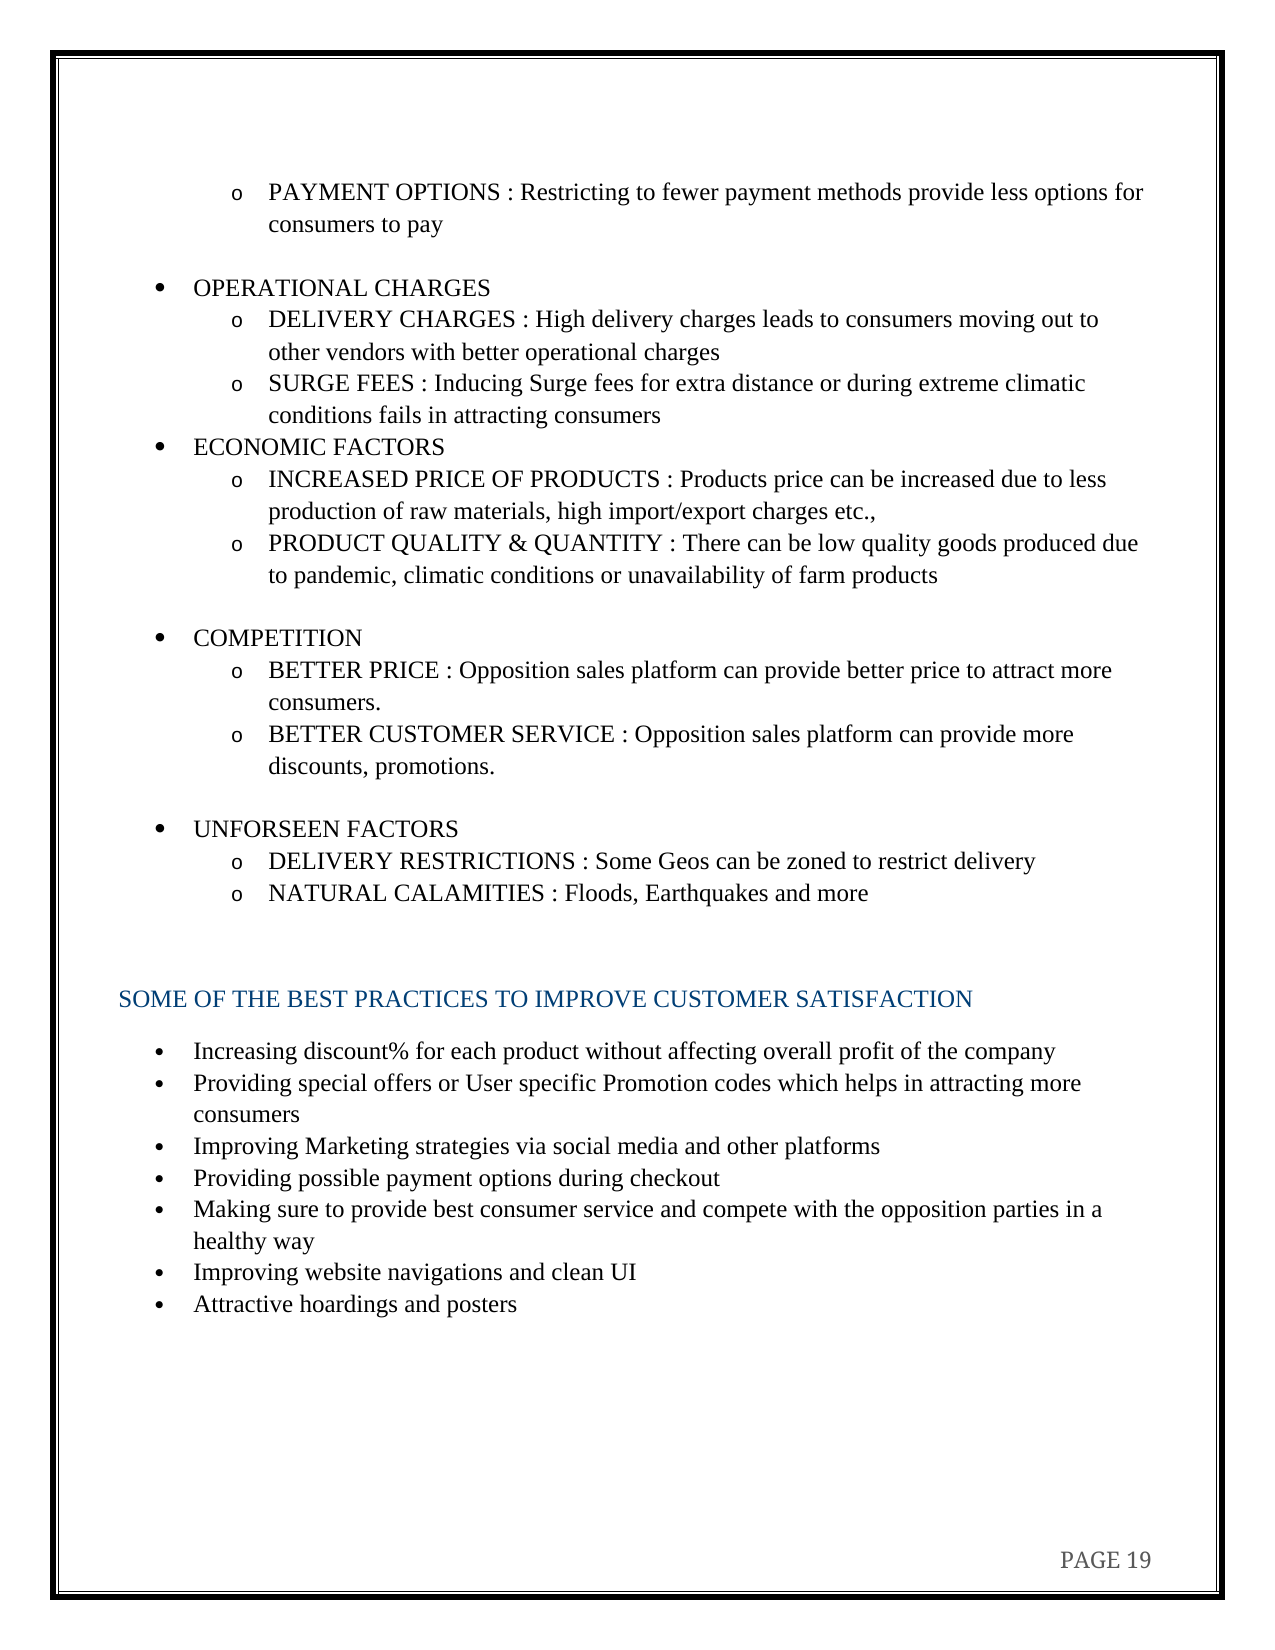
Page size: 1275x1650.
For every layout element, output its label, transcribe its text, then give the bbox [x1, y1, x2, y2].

list Improving website navigations and clean UI [156, 1257, 1152, 1286]
list PAYMENT OPTIONS : Restricting to fewer payment methods provide less options for consumers to pay [231, 177, 1152, 238]
list Increasing discount% for each product without affecting overall profit of the company [156, 1036, 1152, 1065]
list Attractive hoardings and posters [156, 1289, 1152, 1318]
list BETTER CUSTOMER SERVICE : Opposition sales platform can provide more discounts, promotions. [231, 719, 1152, 780]
list DELIVERY RESTRICTIONS : Some Geos can be zoned to restrict delivery [231, 846, 1152, 875]
list BETTER PRICE : Opposition sales platform can provide better price to attract more consumers. [231, 655, 1152, 716]
list Making sure to provide best consumer service and compete with the opposition parties in a healthy way [156, 1194, 1152, 1254]
list Improving Marketing strategies via social media and other platforms [156, 1131, 1152, 1160]
list DELIVERY CHARGES : High delivery charges leads to consumers moving out to other vendors with better operational charges [231, 304, 1152, 365]
text SOME OF THE BEST PRACTICES TO IMPROVE CUSTOMER SATISFACTION [118, 984, 1152, 1013]
list Providing special offers or User specific Promotion codes which helps in attracting more consumers [156, 1068, 1152, 1128]
list COMPETITION [156, 623, 1152, 652]
list NATURAL CALAMITIES : Floods, Earthquakes and more [231, 878, 1152, 908]
list SURGE FEES : Inducing Surge fees for extra distance or during extreme climatic conditions fails in attracting consumers [231, 368, 1152, 429]
list ECONOMIC FACTORS [156, 432, 1152, 461]
list UNFORSEEN FACTORS [156, 814, 1152, 843]
list PRODUCT QUALITY & QUANTITY : There can be low quality goods produced due to pandemic, climatic conditions or unavailability of farm products [231, 528, 1152, 589]
list OPERATIONAL CHARGES [156, 273, 1152, 301]
list Providing possible payment options during checkout [156, 1163, 1152, 1191]
list INCREASED PRICE OF PRODUCTS : Products price can be increased due to less production of raw materials, high import/export charges etc., [231, 464, 1152, 525]
